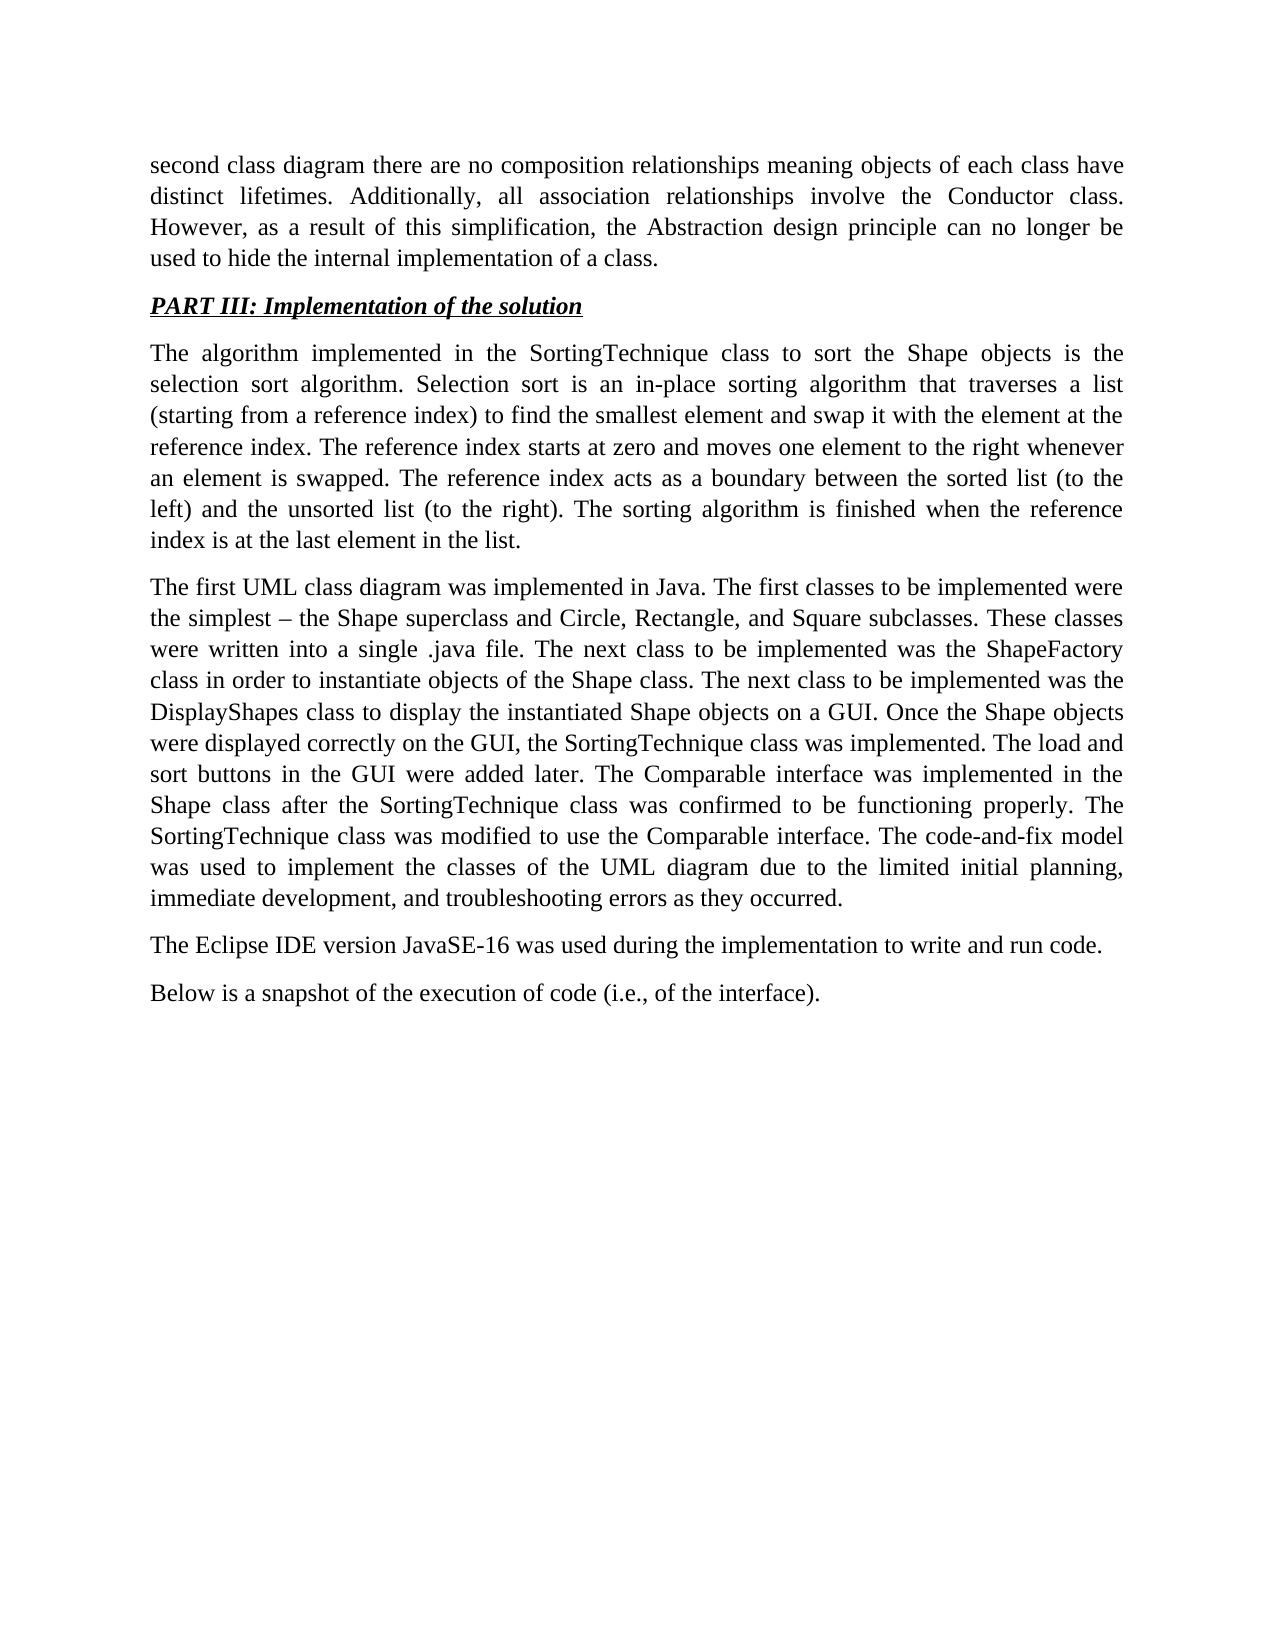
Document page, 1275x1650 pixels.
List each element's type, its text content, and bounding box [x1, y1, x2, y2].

text The Eclipse IDE version JavaSE-16 was used during the implementation to write and run code. [150, 931, 1125, 959]
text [150, 150, 1125, 272]
text PART III: Implementation of the solution [150, 291, 1125, 319]
text Below is a snapshot of the execution of code (i.e., of the interface). [150, 978, 1125, 1007]
text The first UML class diagram was implemented in Java. The first classes to be implemented were the simplest – the Shape superclass and Circle, Rectangle, and Square subclasses. These classes were written into a single .java file. The next class to be implemented was the ShapeFactory class in order to instantiate objects of the Shape class. The next class to be implemented was the DisplayShapes class to display the instantiated Shape objects on a GUI. Once the Shape objects were displayed correctly on the GUI, the SortingTechnique class was implemented. The load and sort buttons in the GUI were added later. The Comparable interface was implemented in the Shape class after the SortingTechnique class was confirmed to be functioning properly. The SortingTechnique class was modified to use the Comparable interface. The code-and-fix model was used to implement the classes of the UML diagram due to the limited initial planning, immediate development, and troubleshooting errors as they occurred. [150, 572, 1125, 912]
text The algorithm implemented in the SortingTechnique class to sort the Shape objects is the selection sort algorithm. Selection sort is an in-place sorting algorithm that traverses a list (starting from a reference index) to find the smallest element and swap it with the element at the reference index. The reference index starts at zero and moves one element to the right whenever an element is swapped. The reference index acts as a boundary between the sorted list (to the left) and the unsorted list (to the right). The sorting algorithm is finished when the reference index is at the last element in the list. [150, 338, 1125, 553]
